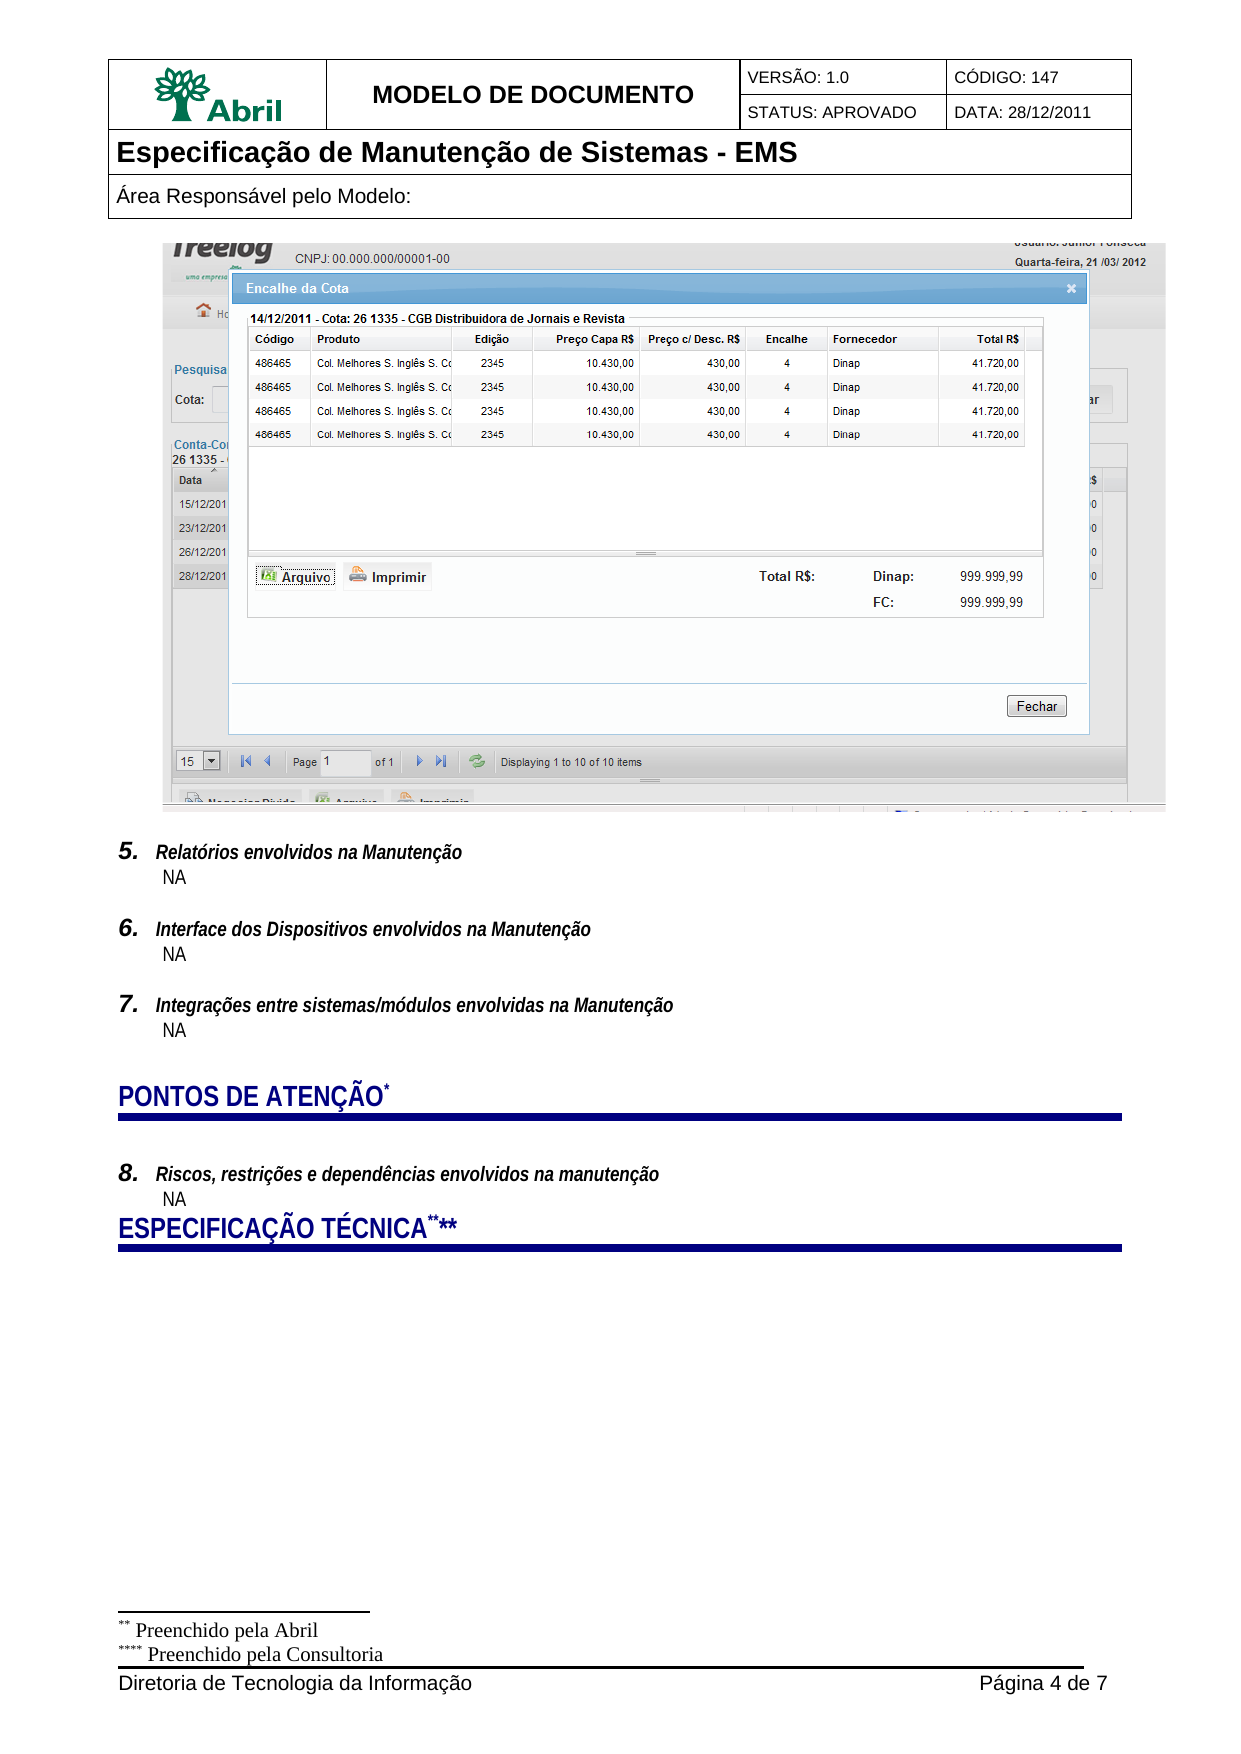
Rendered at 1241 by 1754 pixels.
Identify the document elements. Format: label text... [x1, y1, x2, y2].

subtitle PONTOS DE ATENÇÃO* [118, 1079, 1122, 1113]
subtitle Relatórios envolvidos na Manutenção [118, 836, 1122, 865]
subtitle Integrações entre sistemas/módulos envolvidas na Manutenção [118, 989, 1122, 1018]
text NA [162, 941, 1122, 965]
text NA [162, 1187, 1122, 1211]
subtitle Interface dos Dispositivos envolvidos na Manutenção [118, 913, 1122, 941]
text NA [162, 1018, 1122, 1042]
picture [162, 243, 1166, 812]
subtitle ESPECIFICAÇÃO TÉCNICA** [118, 1211, 1122, 1244]
text NA [162, 865, 1122, 889]
subtitle Riscos, restrições e dependências envolvidos na manutenção [118, 1158, 1122, 1187]
